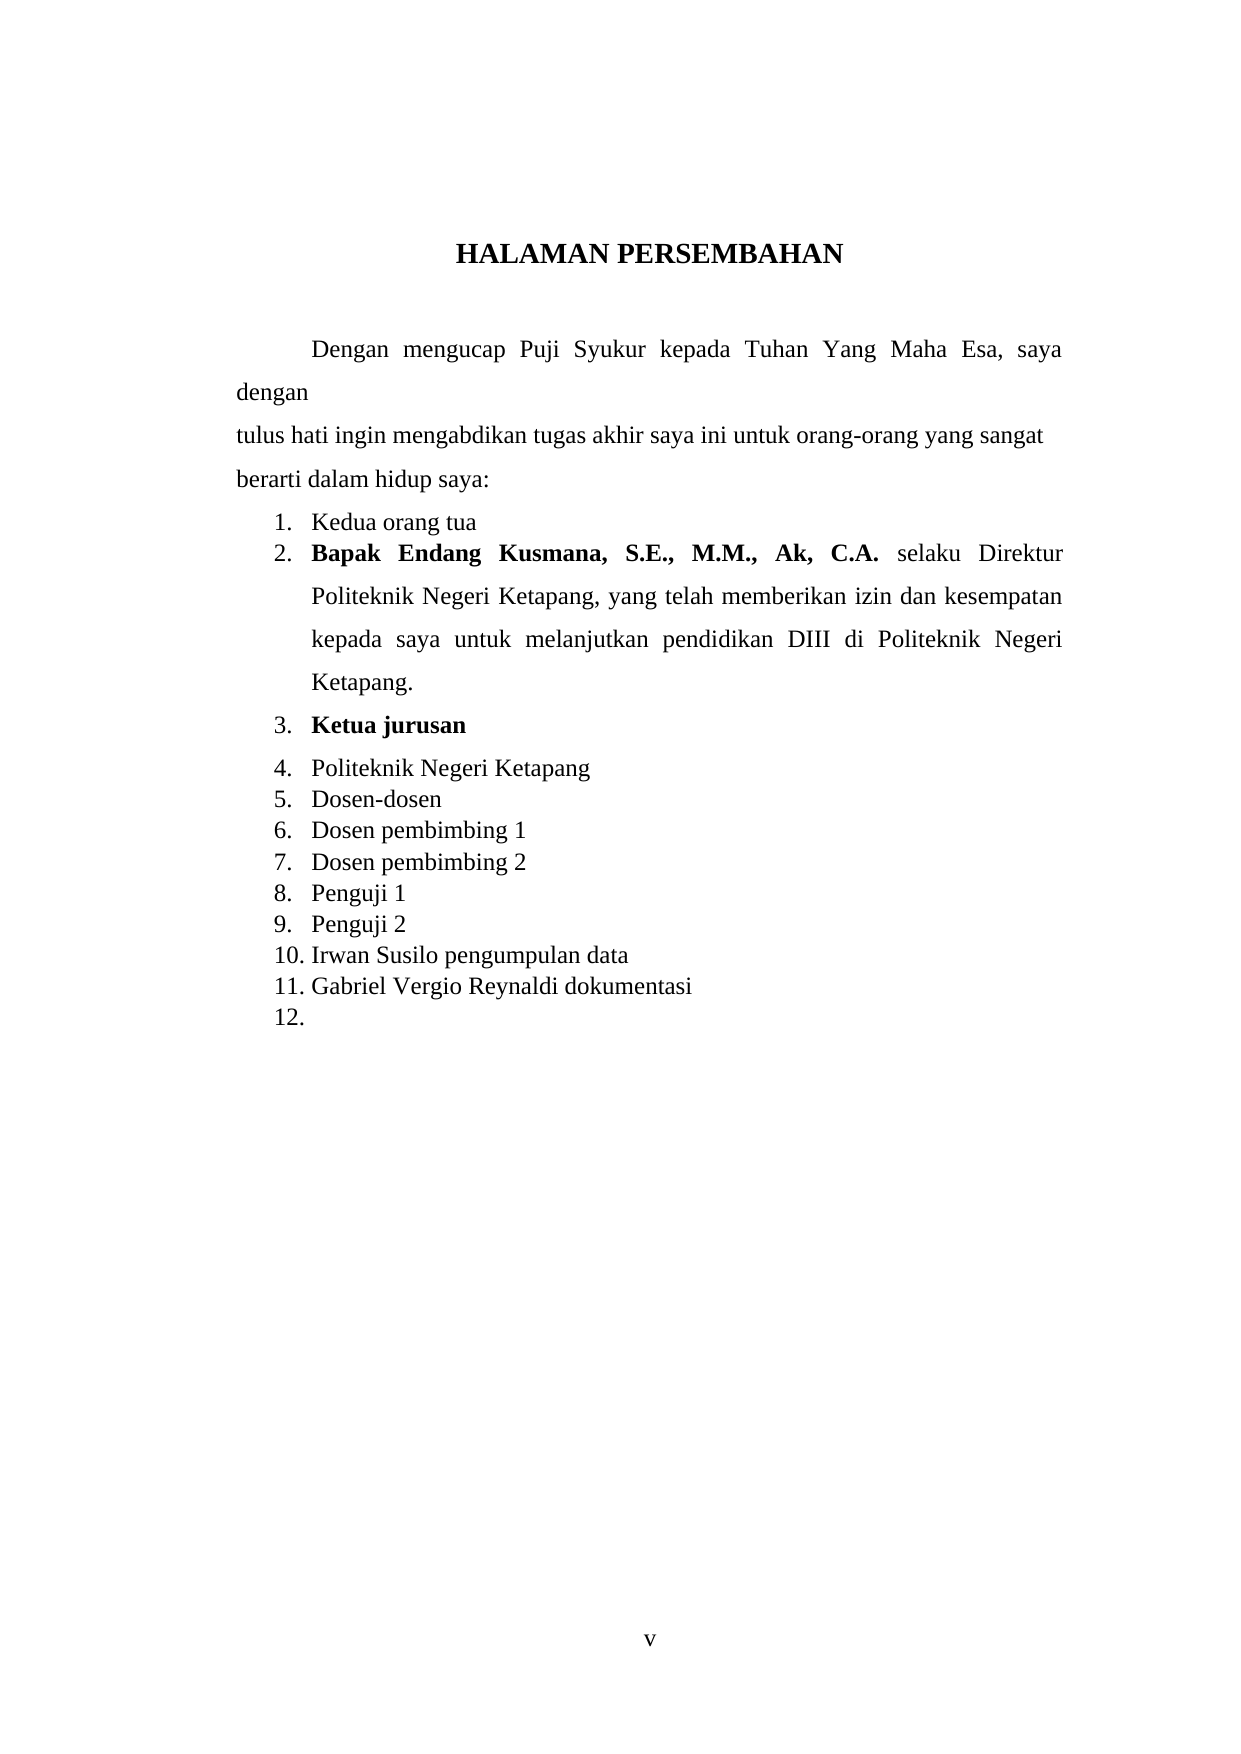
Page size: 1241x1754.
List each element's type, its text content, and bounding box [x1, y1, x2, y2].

text berarti dalam hidup saya: [236, 464, 1063, 492]
list Politeknik Negeri Ketapang [274, 753, 1063, 782]
text tulus hati ingin mengabdikan tugas akhir saya ini untuk orang-orang yang sangat [236, 421, 1063, 449]
list Kedua orang tua [274, 507, 1063, 536]
subtitle HALAMAN PERSEMBAHAN [236, 236, 1063, 270]
text Dengan mengucap Puji Syukur kepada Tuhan Yang Maha Esa, saya dengan [236, 334, 1063, 406]
list Dosen pembimbing 2 [274, 847, 1063, 875]
list Penguji 1 [274, 878, 1063, 906]
list Irwan Susilo pengumpulan data [274, 940, 1063, 968]
list Dosen pembimbing 1 [274, 816, 1063, 844]
list Ketua jurusan [274, 710, 1063, 739]
list Gabriel Vergio Reynaldi dokumentasi [274, 971, 1063, 999]
list Bapak Endang Kusmana, S.E., M.M., Ak, C.A. selaku Direktur Politeknik Negeri Ketapang, yang telah memberikan izin dan kesempatan kepada saya untuk melanjutkan pendidikan DIII di Politeknik Negeri Ketapang. [274, 538, 1063, 696]
list Penguji 2 [274, 909, 1063, 937]
list Dosen-dosen [274, 784, 1063, 813]
